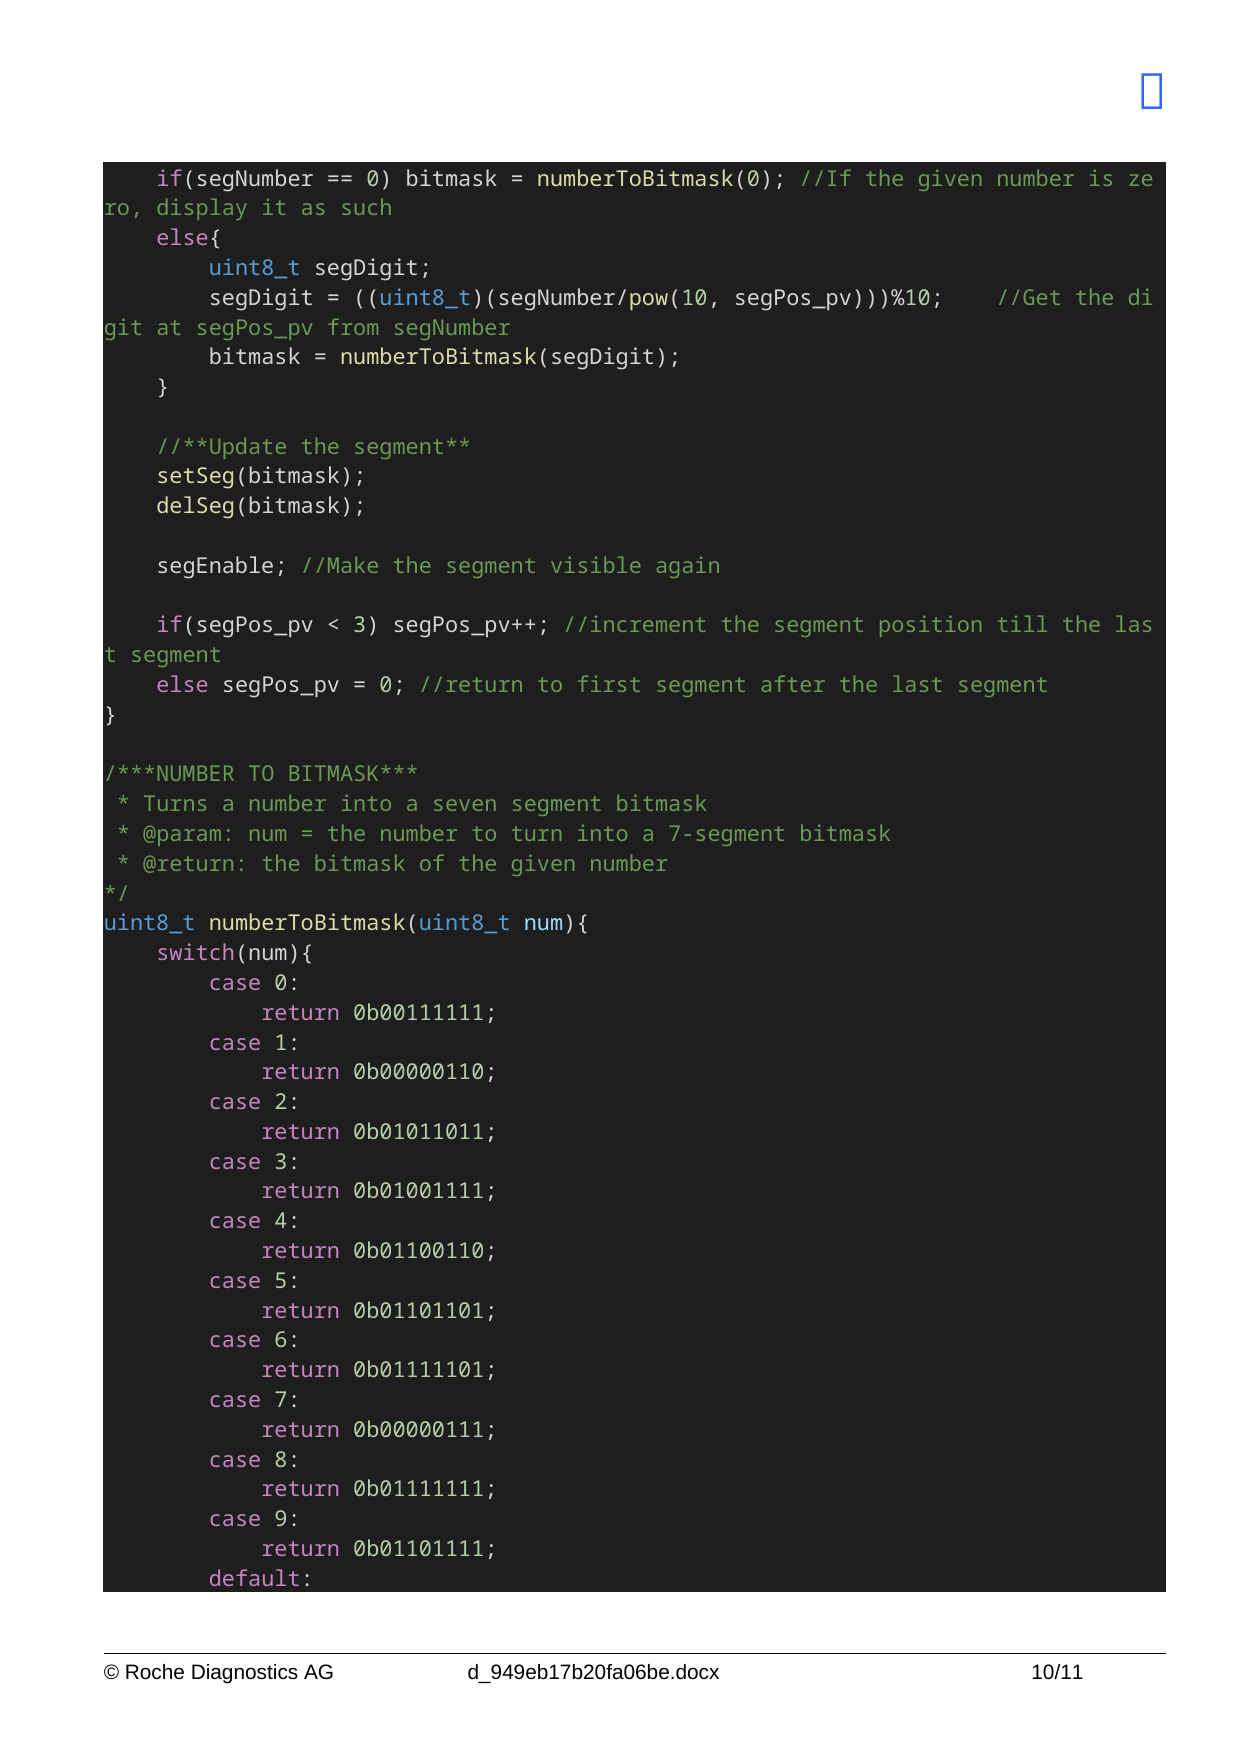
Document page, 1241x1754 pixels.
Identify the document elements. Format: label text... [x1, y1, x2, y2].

text case 4: [103, 1205, 1166, 1235]
text case 1: [103, 1026, 1166, 1056]
text * @param: num = the number to turn into a 7-segment bitmask [103, 818, 1166, 848]
text return 0b00000111; [103, 1414, 1166, 1443]
text delSeg(bitmask); [103, 490, 1166, 520]
text * @return: the bitmask of the given number [103, 848, 1166, 877]
text return 0b01111111; [103, 1473, 1166, 1503]
text switch(num){ [103, 937, 1166, 967]
text case 0: [103, 967, 1166, 997]
text case 6: [103, 1324, 1166, 1354]
text return 0b01101111; [103, 1533, 1166, 1563]
text } [103, 371, 1166, 401]
text return 0b00111111; [103, 997, 1166, 1026]
text return 0b01001111; [103, 1175, 1166, 1205]
text else{ [103, 222, 1166, 252]
text return 0b00000110; [103, 1056, 1166, 1086]
text if(segPos_pv < 3) segPos_pv++; //increment the segment position till the last segment [103, 609, 1166, 669]
text return 0b01111101; [103, 1354, 1166, 1384]
text //**Update the segment** [103, 431, 1166, 460]
text case 8: [103, 1443, 1166, 1473]
text uint8_t segDigit; [103, 252, 1166, 282]
text if(segNumber == 0) bitmask = numberToBitmask(0); //If the given number is zero, display it as such [103, 162, 1166, 222]
text setSeg(bitmask); [103, 460, 1166, 490]
text return 0b01100110; [103, 1235, 1166, 1265]
text uint8_t numberToBitmask(uint8_t num){ [103, 907, 1166, 937]
text case 2: [103, 1086, 1166, 1116]
text return 0b01011011; [103, 1116, 1166, 1146]
text case 7: [103, 1384, 1166, 1414]
text /***NUMBER TO BITMASK*** [103, 758, 1166, 788]
text case 3: [103, 1146, 1166, 1175]
text */ [103, 877, 1166, 907]
text segEnable; //Make the segment visible again [103, 550, 1166, 579]
text case 5: [103, 1265, 1166, 1294]
text else segPos_pv = 0; //return to first segment after the last segment [103, 669, 1166, 699]
text return 0b01101101; [103, 1294, 1166, 1324]
text segDigit = ((uint8_t)(segNumber/pow(10, segPos_pv)))%10; //Get the digit at segPos_pv from segNumber [103, 282, 1166, 341]
text * Turns a number into a seven segment bitmask [103, 788, 1166, 818]
text bitmask = numberToBitmask(segDigit); [103, 341, 1166, 371]
text default: [103, 1563, 1166, 1592]
text case 9: [103, 1503, 1166, 1533]
text } [103, 699, 1166, 728]
